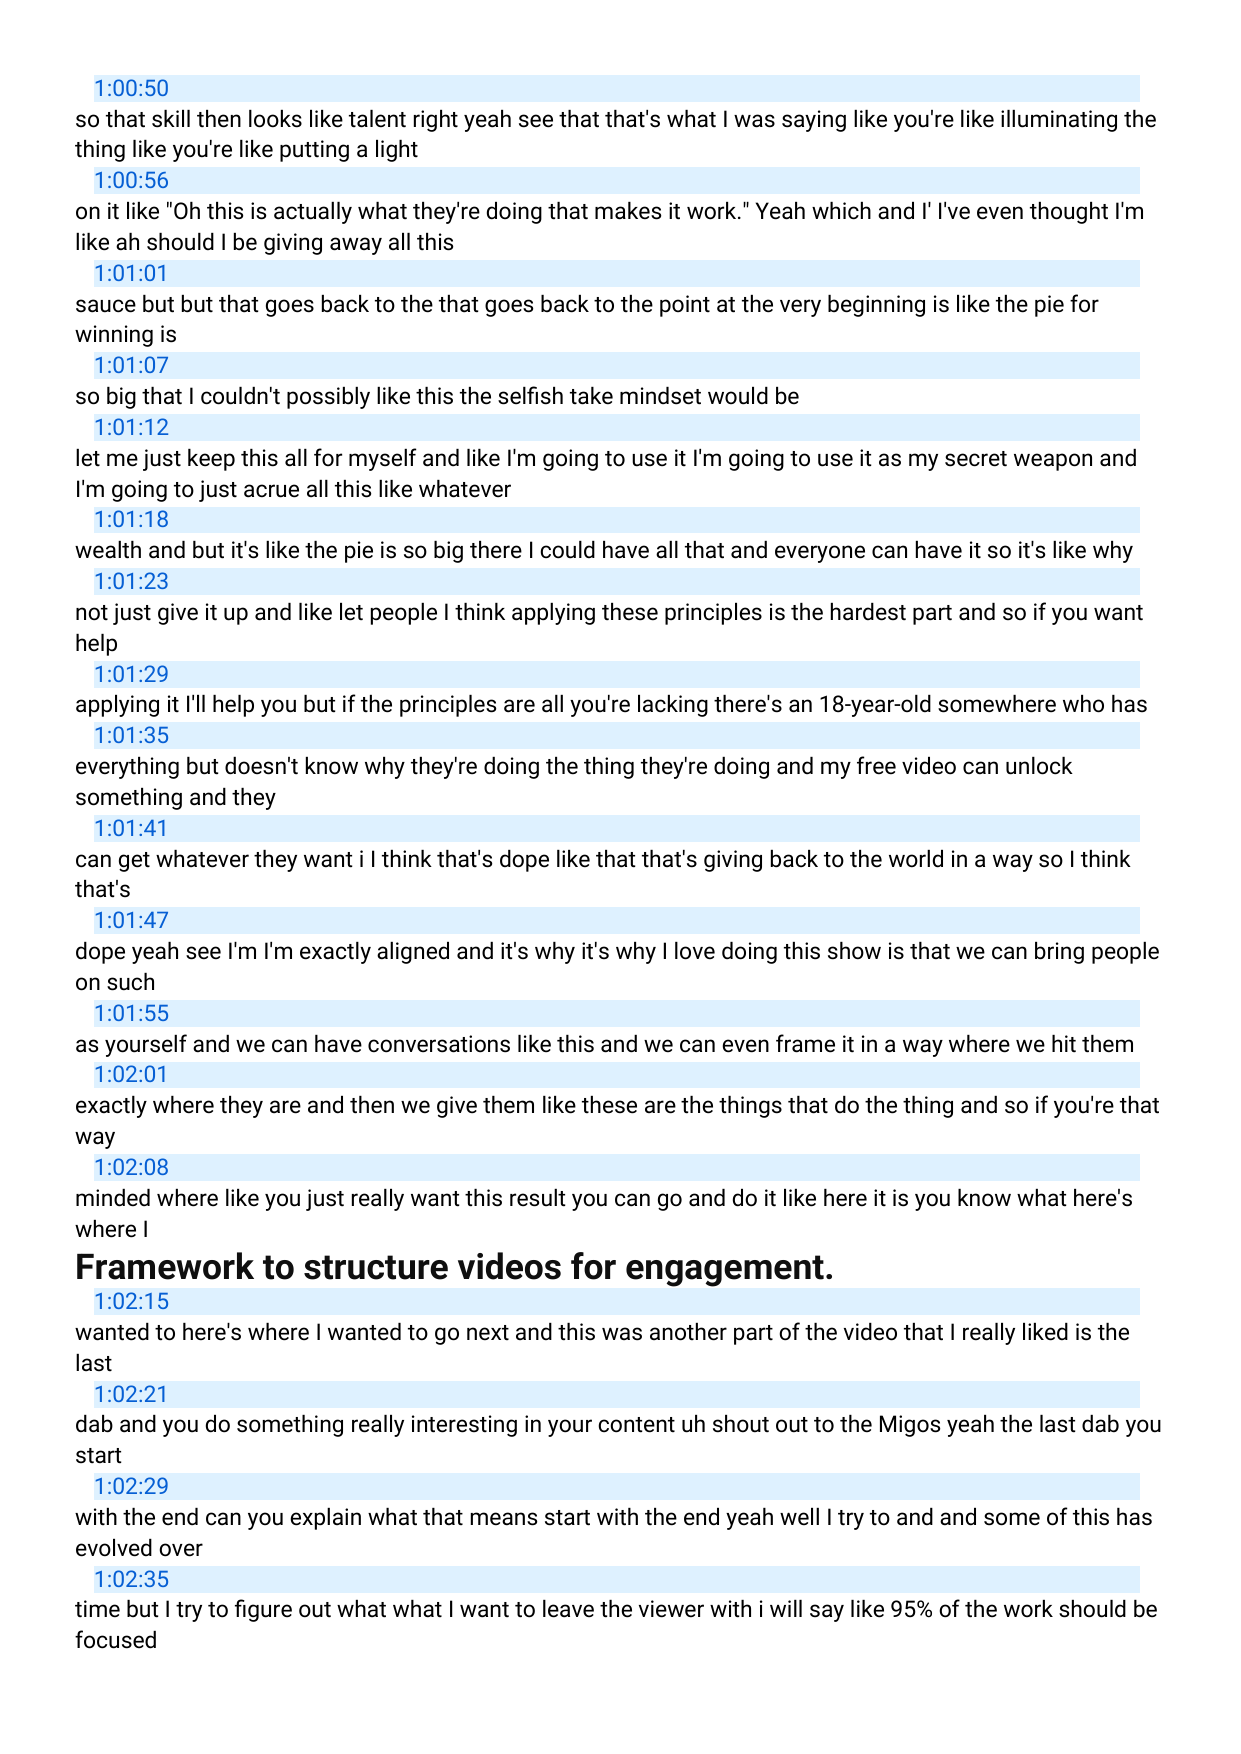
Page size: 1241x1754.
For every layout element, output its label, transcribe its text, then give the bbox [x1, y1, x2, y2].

text sauce but but that goes back to the that goes back to the point at the very beginning is like the pie for winning is [75, 291, 1165, 348]
text wealth and but it's like the pie is so big there I could have all that and everyone can have it so it's like why [75, 537, 1165, 564]
text 1:01:55 [94, 1000, 1140, 1027]
text 1:00:56 [94, 167, 1140, 194]
text wanted to here's where I wanted to go next and this was another part of the video that I really liked is the last [75, 1319, 1165, 1377]
text 1:01:01 [94, 260, 1140, 287]
text 1:01:12 [94, 414, 1140, 441]
text as yourself and we can have conversations like this and we can even frame it in a way where we hit them [75, 1031, 1165, 1058]
text 1:01:07 [94, 352, 1140, 379]
text let me just keep this all for myself and like I'm going to use it I'm going to use it as my secret weapon and I'm going to just acrue all this like whatever [75, 445, 1165, 503]
text 1:02:35 [94, 1566, 1140, 1593]
text 1:01:18 [94, 507, 1140, 533]
text dope yeah see I'm I'm exactly aligned and it's why it's why I love doing this show is that we can bring people on such [75, 938, 1165, 996]
text 1:01:29 [94, 661, 1140, 688]
text dab and you do something really interesting in your content uh shout out to the Migos yeah the last dab you start [75, 1412, 1165, 1469]
text 1:00:50 [94, 75, 1140, 102]
text 1:01:47 [94, 907, 1140, 934]
text time but I try to figure out what what I want to leave the viewer with i will say like 95% of the work should be focused [75, 1597, 1165, 1654]
text everything but doesn't know why they're doing the thing they're doing and my free video can unlock something and they [75, 753, 1165, 811]
text on it like "Oh this is actually what they're doing that makes it work." Yeah which and I' I've even thought I'm like ah should I be giving away all this [75, 198, 1165, 256]
text can get whatever they want i I think that's dope like that that's giving back to the world in a way so I think that's [75, 846, 1165, 903]
text exactly where they are and then we give them like these are the things that do the thing and so if you're that way [75, 1092, 1165, 1150]
text applying it I'll help you but if the principles are all you're lacking there's an 18-year-old somewhere who has [75, 692, 1165, 718]
text minded where like you just really want this result you can go and do it like here it is you know what here's where I [75, 1185, 1165, 1243]
text 1:01:23 [94, 568, 1140, 595]
text 1:02:29 [94, 1473, 1140, 1500]
subtitle Framework to structure videos for engagement. [75, 1247, 1165, 1288]
text 1:02:21 [94, 1381, 1140, 1408]
text 1:02:08 [94, 1154, 1140, 1181]
text 1:02:15 [94, 1288, 1140, 1315]
text 1:02:01 [94, 1062, 1140, 1088]
text with the end can you explain what that means start with the end yeah well I try to and and some of this has evolved over [75, 1504, 1165, 1562]
text not just give it up and like let people I think applying these principles is the hardest part and so if you want help [75, 599, 1165, 657]
text so big that I couldn't possibly like this the selfish take mindset would be [75, 383, 1165, 410]
text 1:01:41 [94, 815, 1140, 842]
text so that skill then looks like talent right yeah see that that's what I was saying like you're like illuminating the thing like you're like putting a light [75, 106, 1165, 163]
text 1:01:35 [94, 722, 1140, 749]
